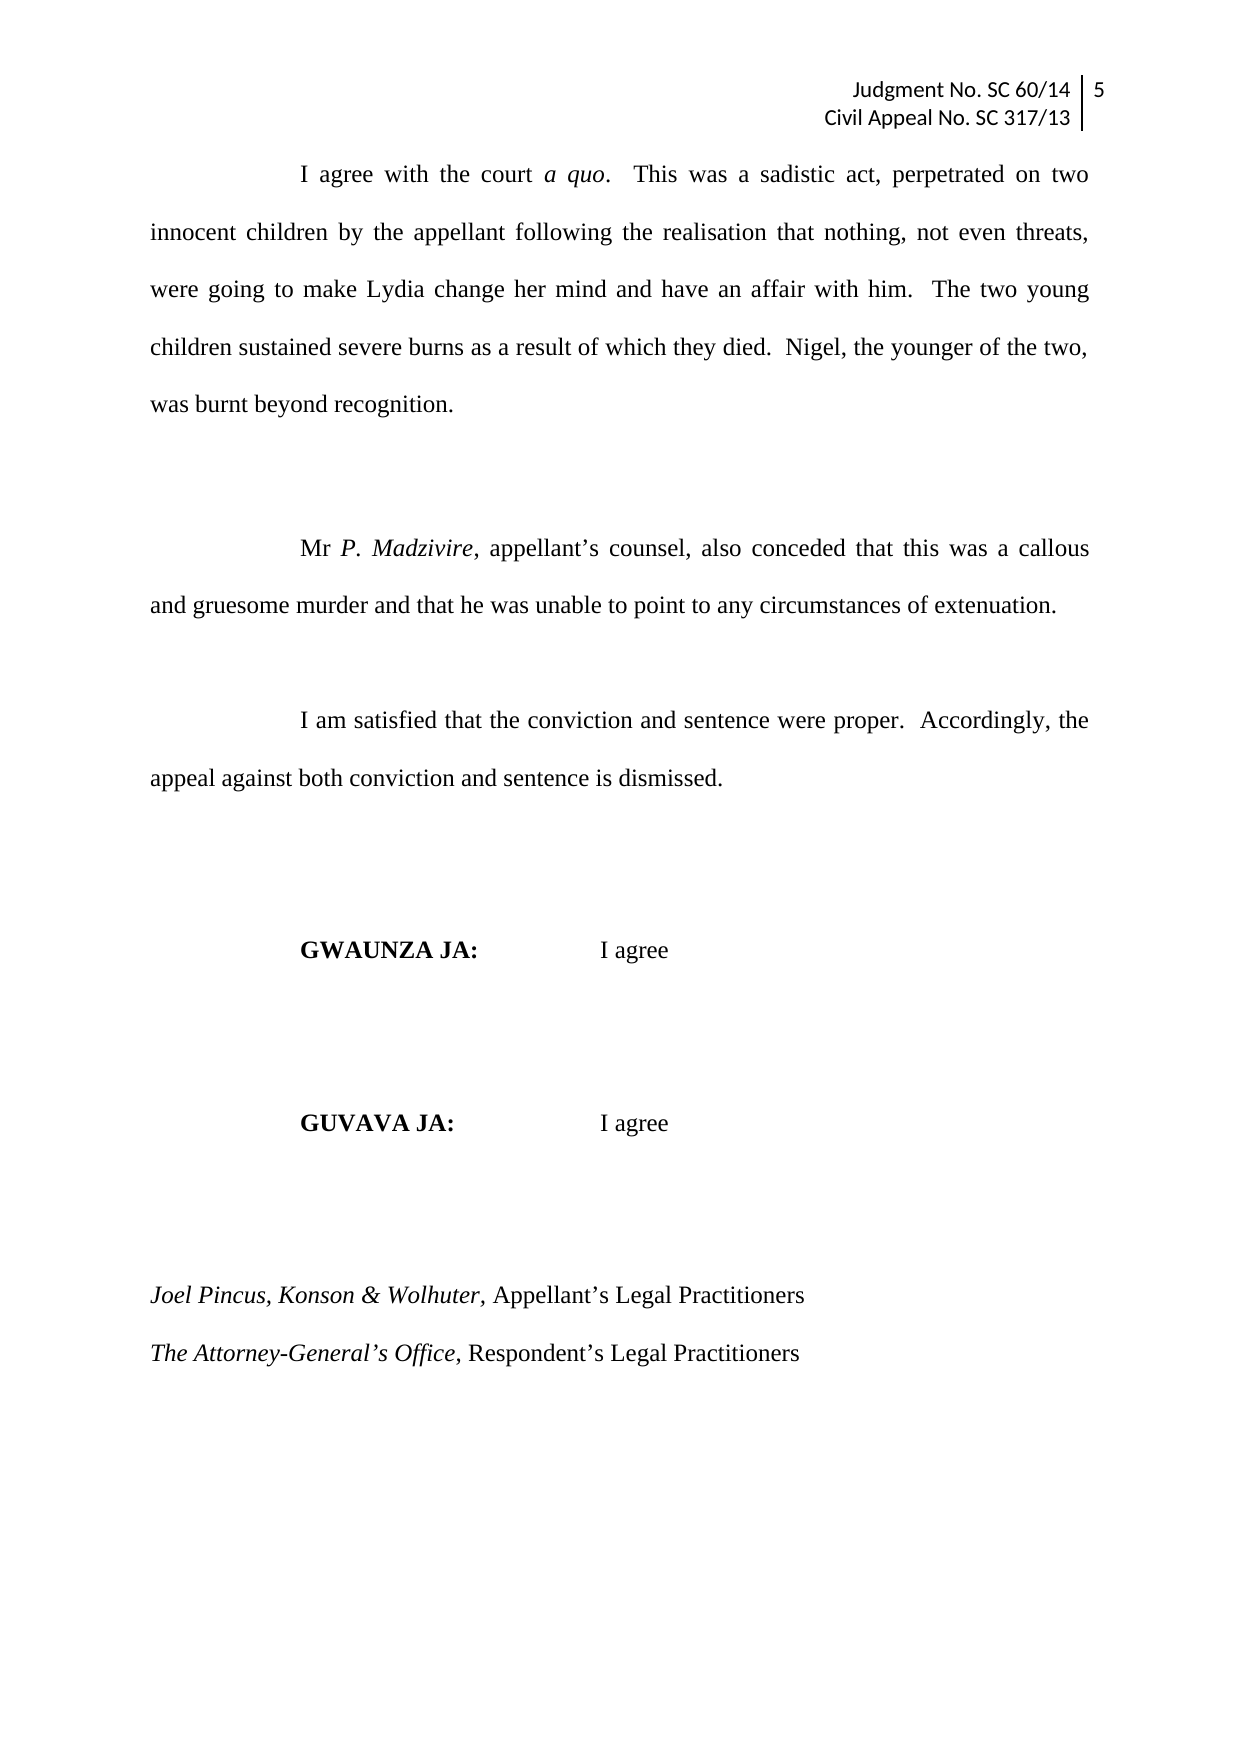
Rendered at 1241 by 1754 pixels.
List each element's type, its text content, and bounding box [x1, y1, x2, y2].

text The Attorney-General’s Office, Respondent’s Legal Practitioners [150, 1338, 1090, 1367]
text Joel Pincus, Konson & Wolhuter, Appellant’s Legal Practitioners [150, 1280, 1090, 1309]
text I am satisfied that the conviction and sentence were proper. Accordingly, the appeal against both conviction and sentence is dismissed. [150, 705, 1090, 792]
text GWAUNZA JA: I agree [225, 935, 1090, 964]
text GUVAVA JA: I agree [225, 1108, 1090, 1137]
text Mr P. Madzivire, appellant’s counsel, also conceded that this was a callous and gruesome murder and that he was unable to point to any circumstances of extenuation. [150, 533, 1090, 619]
text I agree with the court a quo. This was a sadistic act, perpetrated on two innocent children by the appellant following the realisation that nothing, not even threats, were going to make Lydia change her mind and have an affair with him. The two young children sustained severe burns as a result of which they died. Nigel, the younger of the two, was burnt beyond recognition. [150, 159, 1090, 418]
